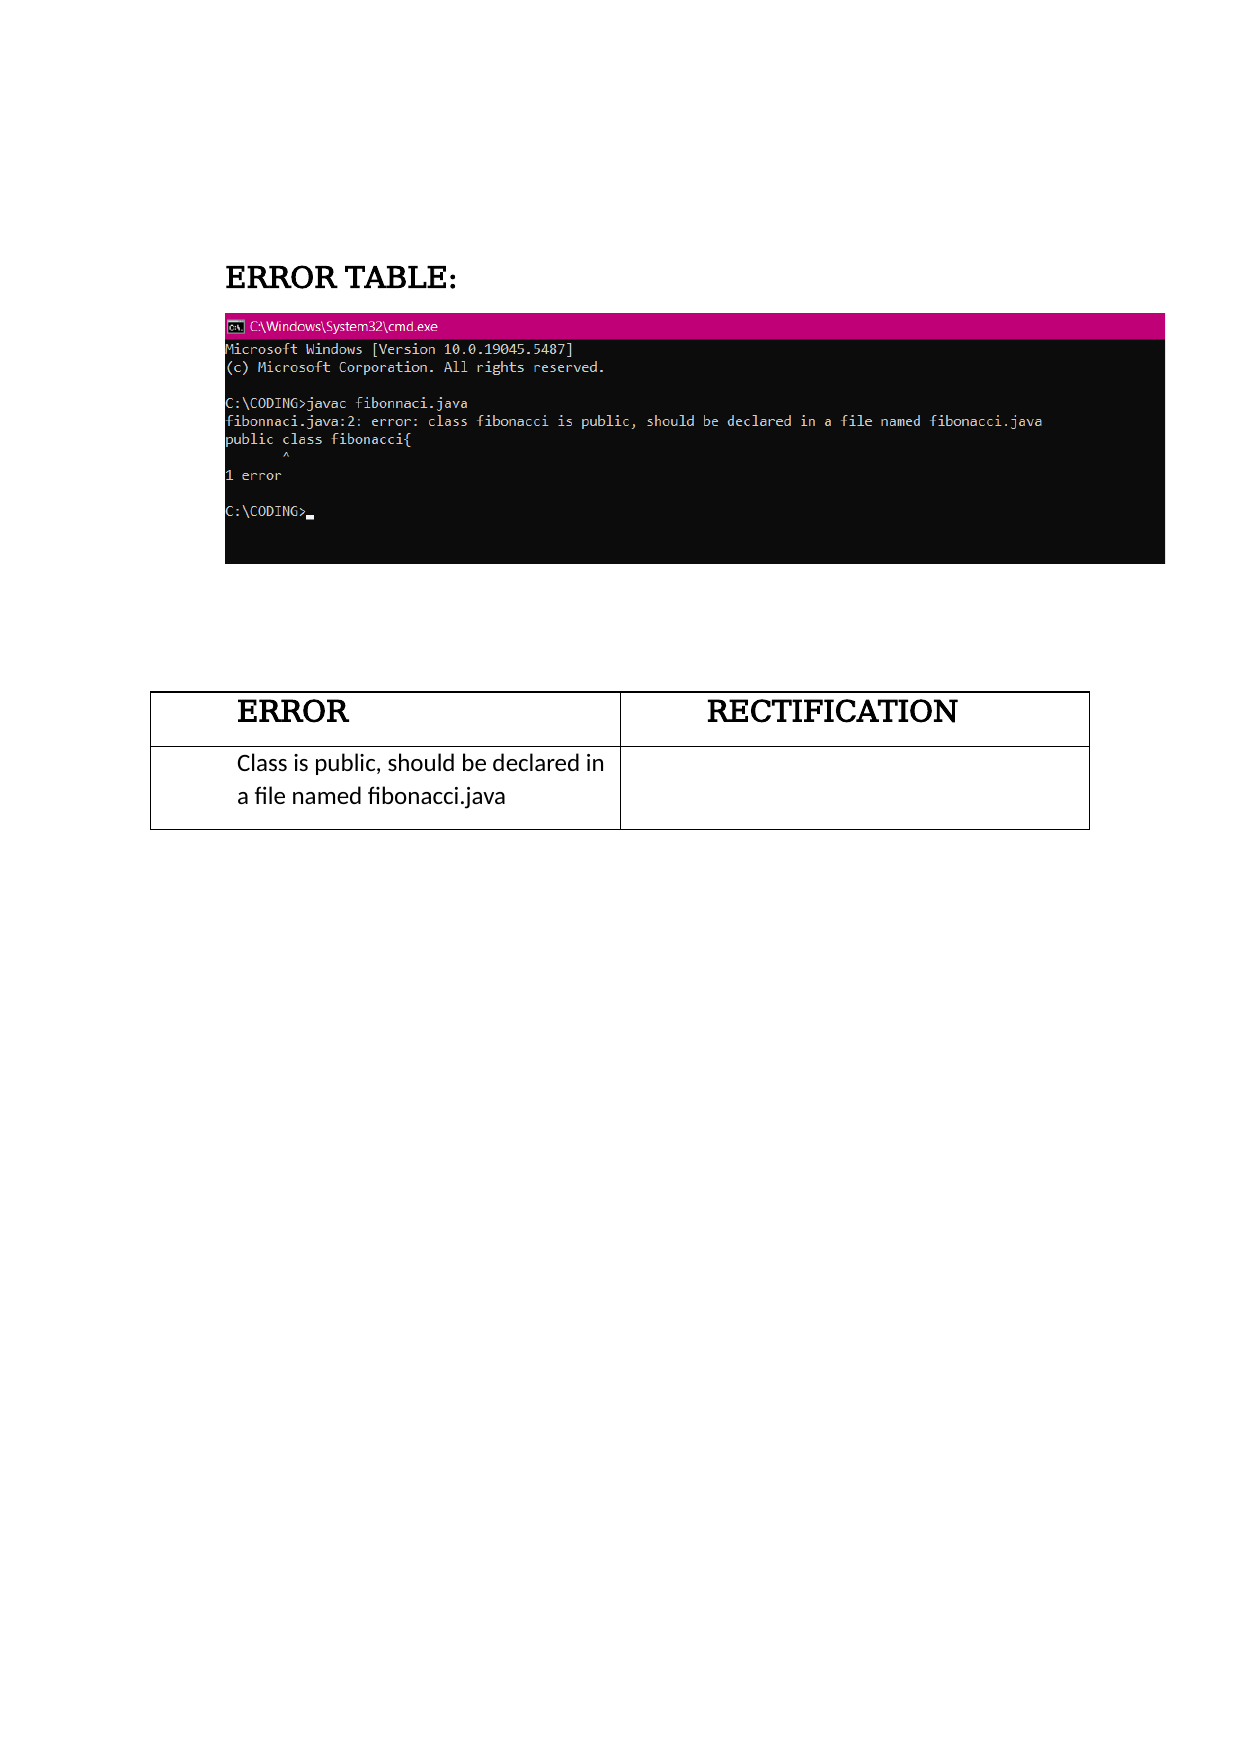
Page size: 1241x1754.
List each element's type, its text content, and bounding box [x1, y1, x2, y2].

picture [225, 313, 1166, 564]
table_header RECTIFICATION [621, 693, 1089, 746]
table_header ERROR [151, 693, 620, 746]
table_cell [621, 747, 1089, 829]
table_cell Class is public, should be declared in a file named fibonacci.java [151, 747, 620, 829]
text ERROR TABLE: [225, 259, 1090, 294]
